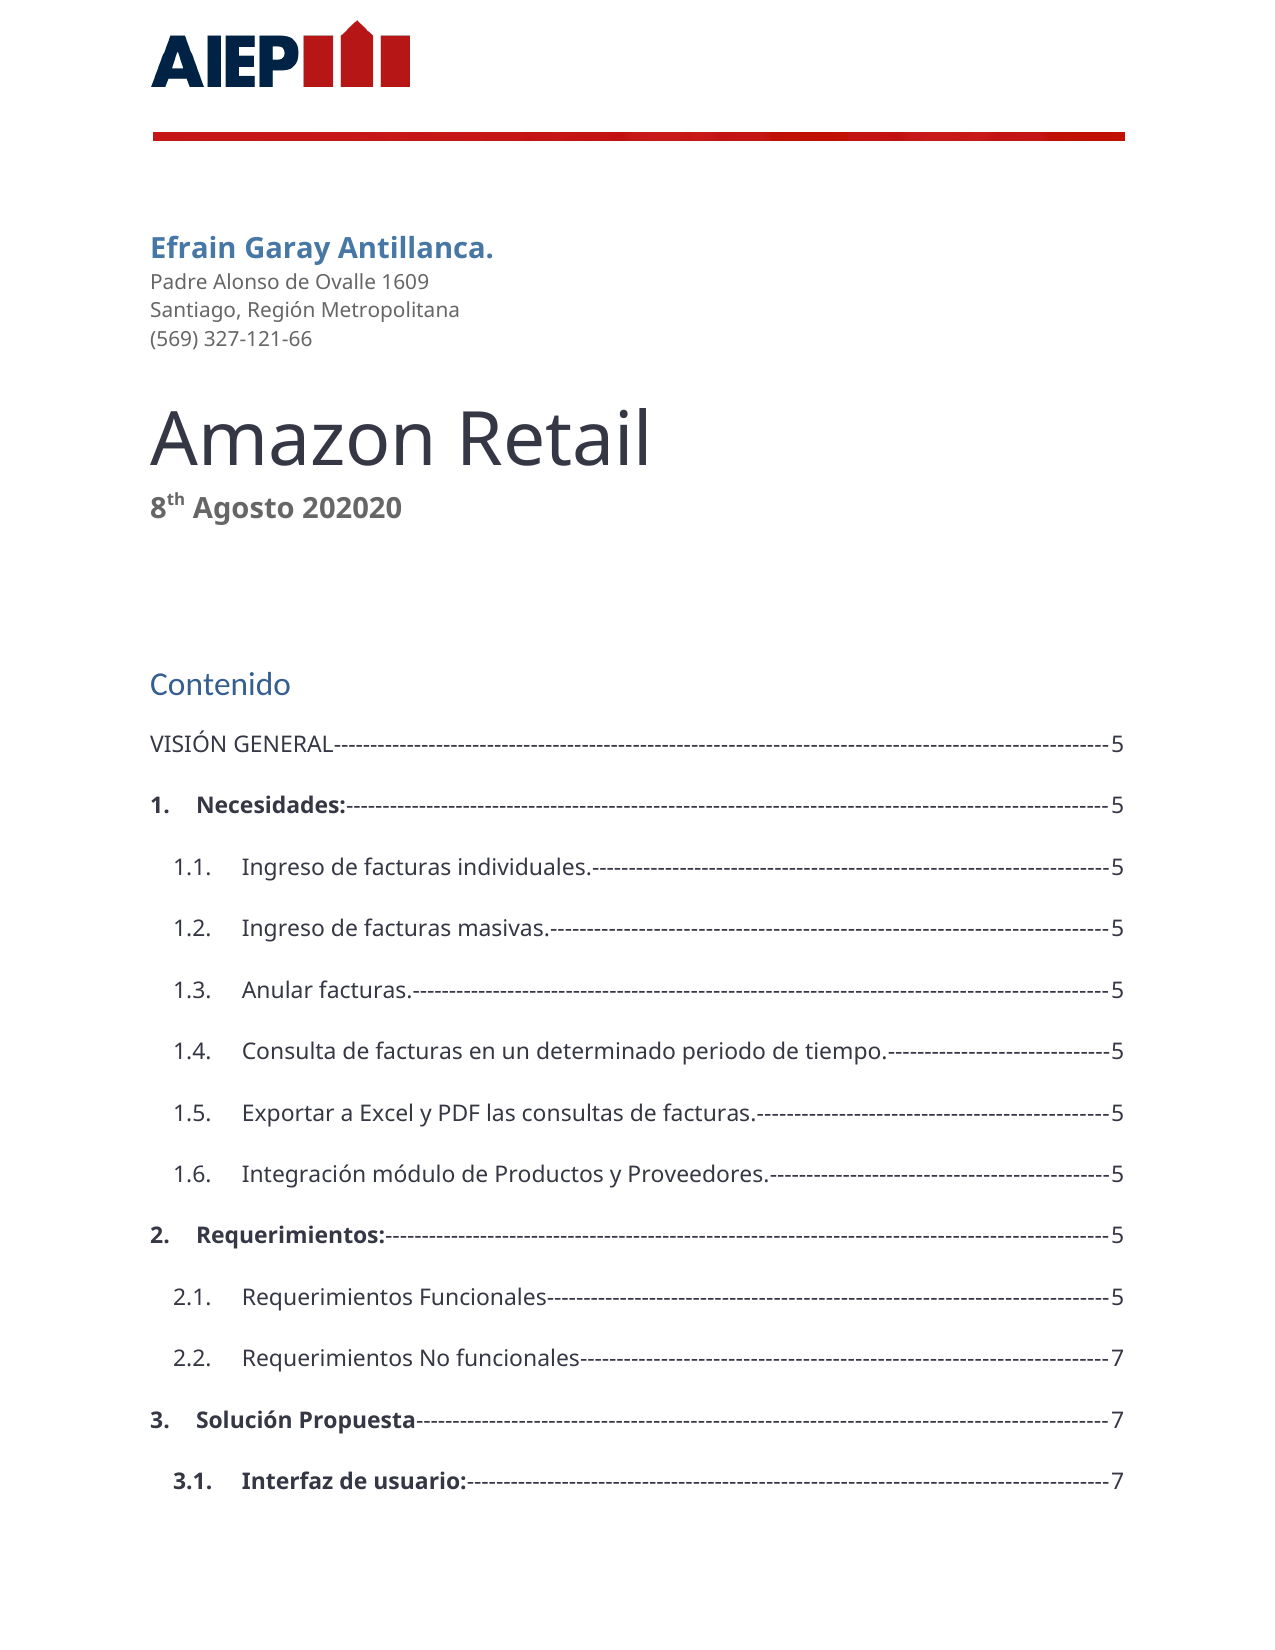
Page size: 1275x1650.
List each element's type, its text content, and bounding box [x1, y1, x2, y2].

text Padre Alonso de Ovalle 1609 [150, 267, 1125, 295]
subtitle 8th Agosto 202020 [150, 488, 1125, 638]
picture [153, 132, 1125, 141]
text Efrain Garay Antillanca. [150, 227, 1125, 267]
title Amazon Retail [150, 385, 1125, 488]
text (569) 327-121-66 [150, 324, 1125, 352]
text Santiago, Región Metropolitana [150, 295, 1125, 324]
picture [150, 20, 410, 87]
